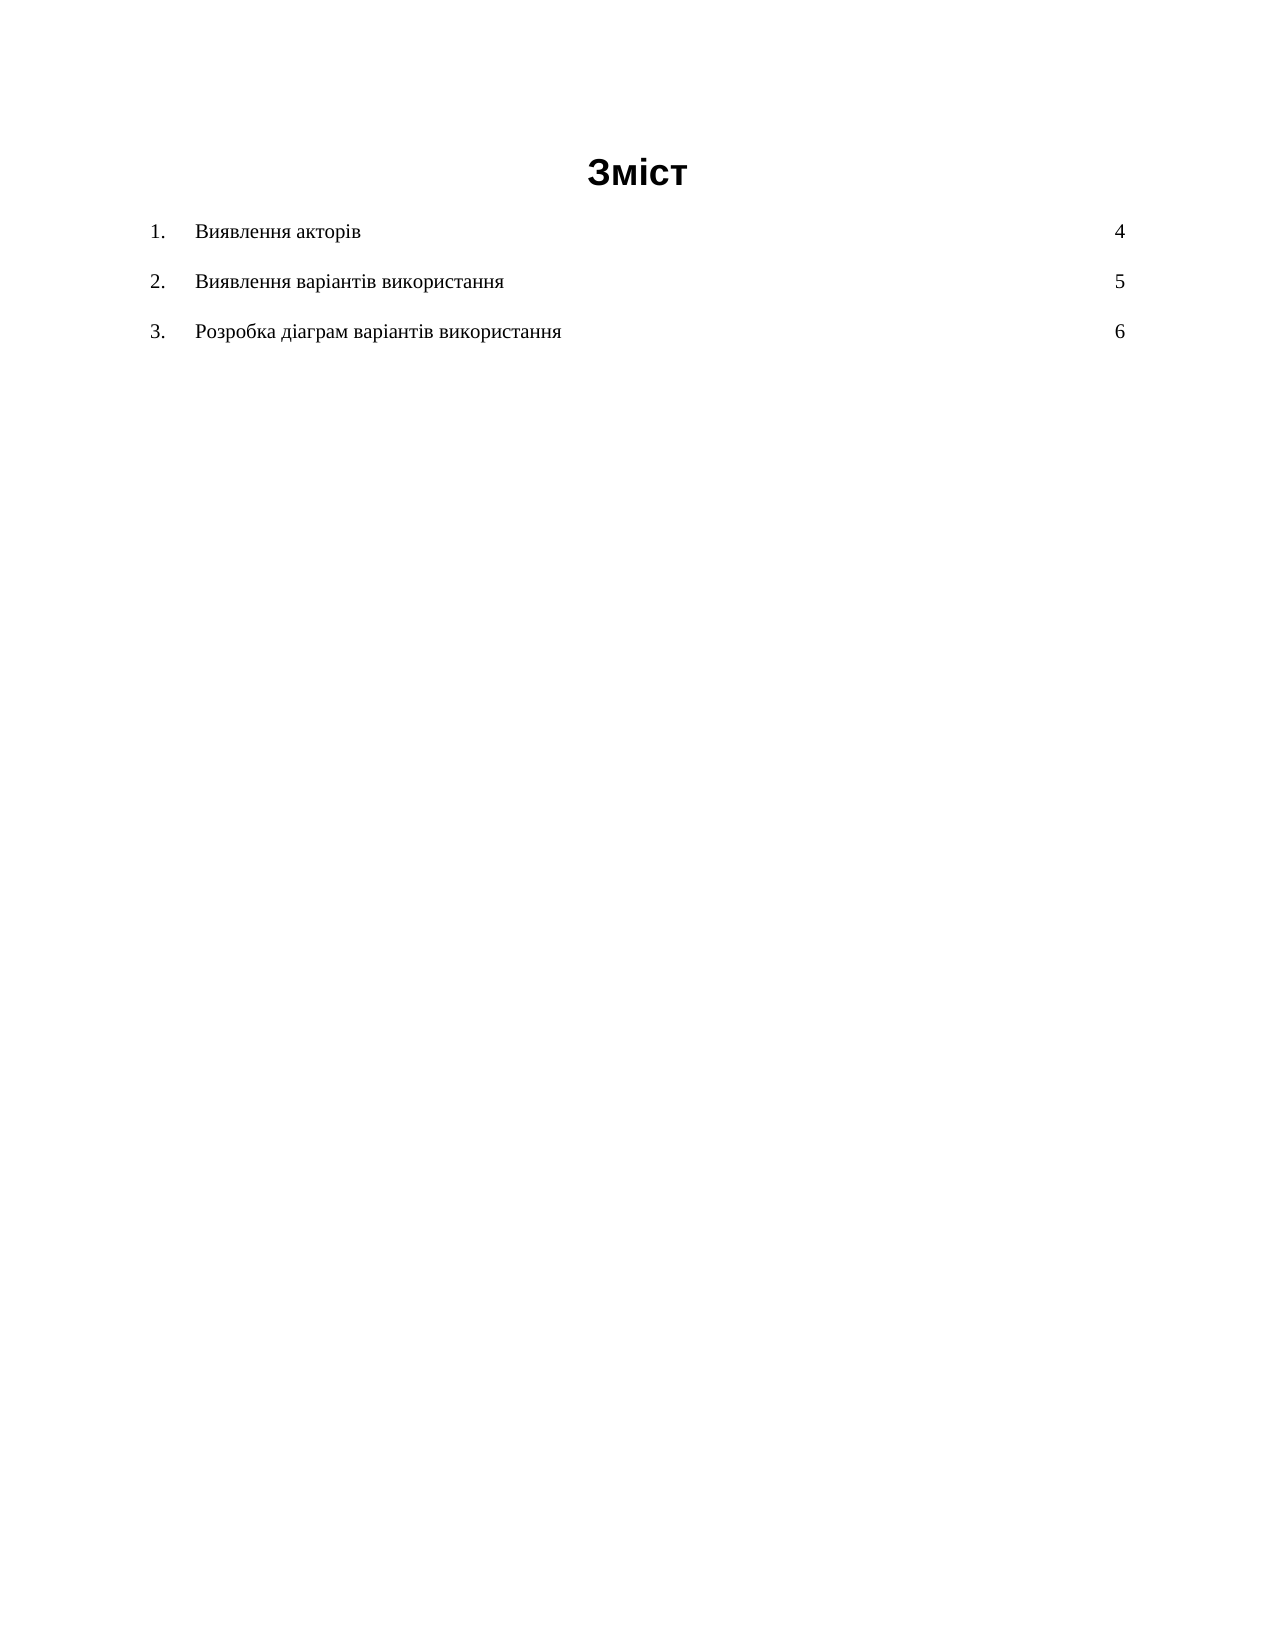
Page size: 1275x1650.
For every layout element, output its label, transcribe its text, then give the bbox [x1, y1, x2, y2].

title Зміст [150, 150, 1125, 193]
text 2. Виявлення варіантів використання 5 [150, 268, 1050, 293]
text 1. Виявлення акторів 4 [150, 218, 1050, 243]
text 3. Розробка діаграм варіантів використання 6 [150, 318, 1050, 343]
